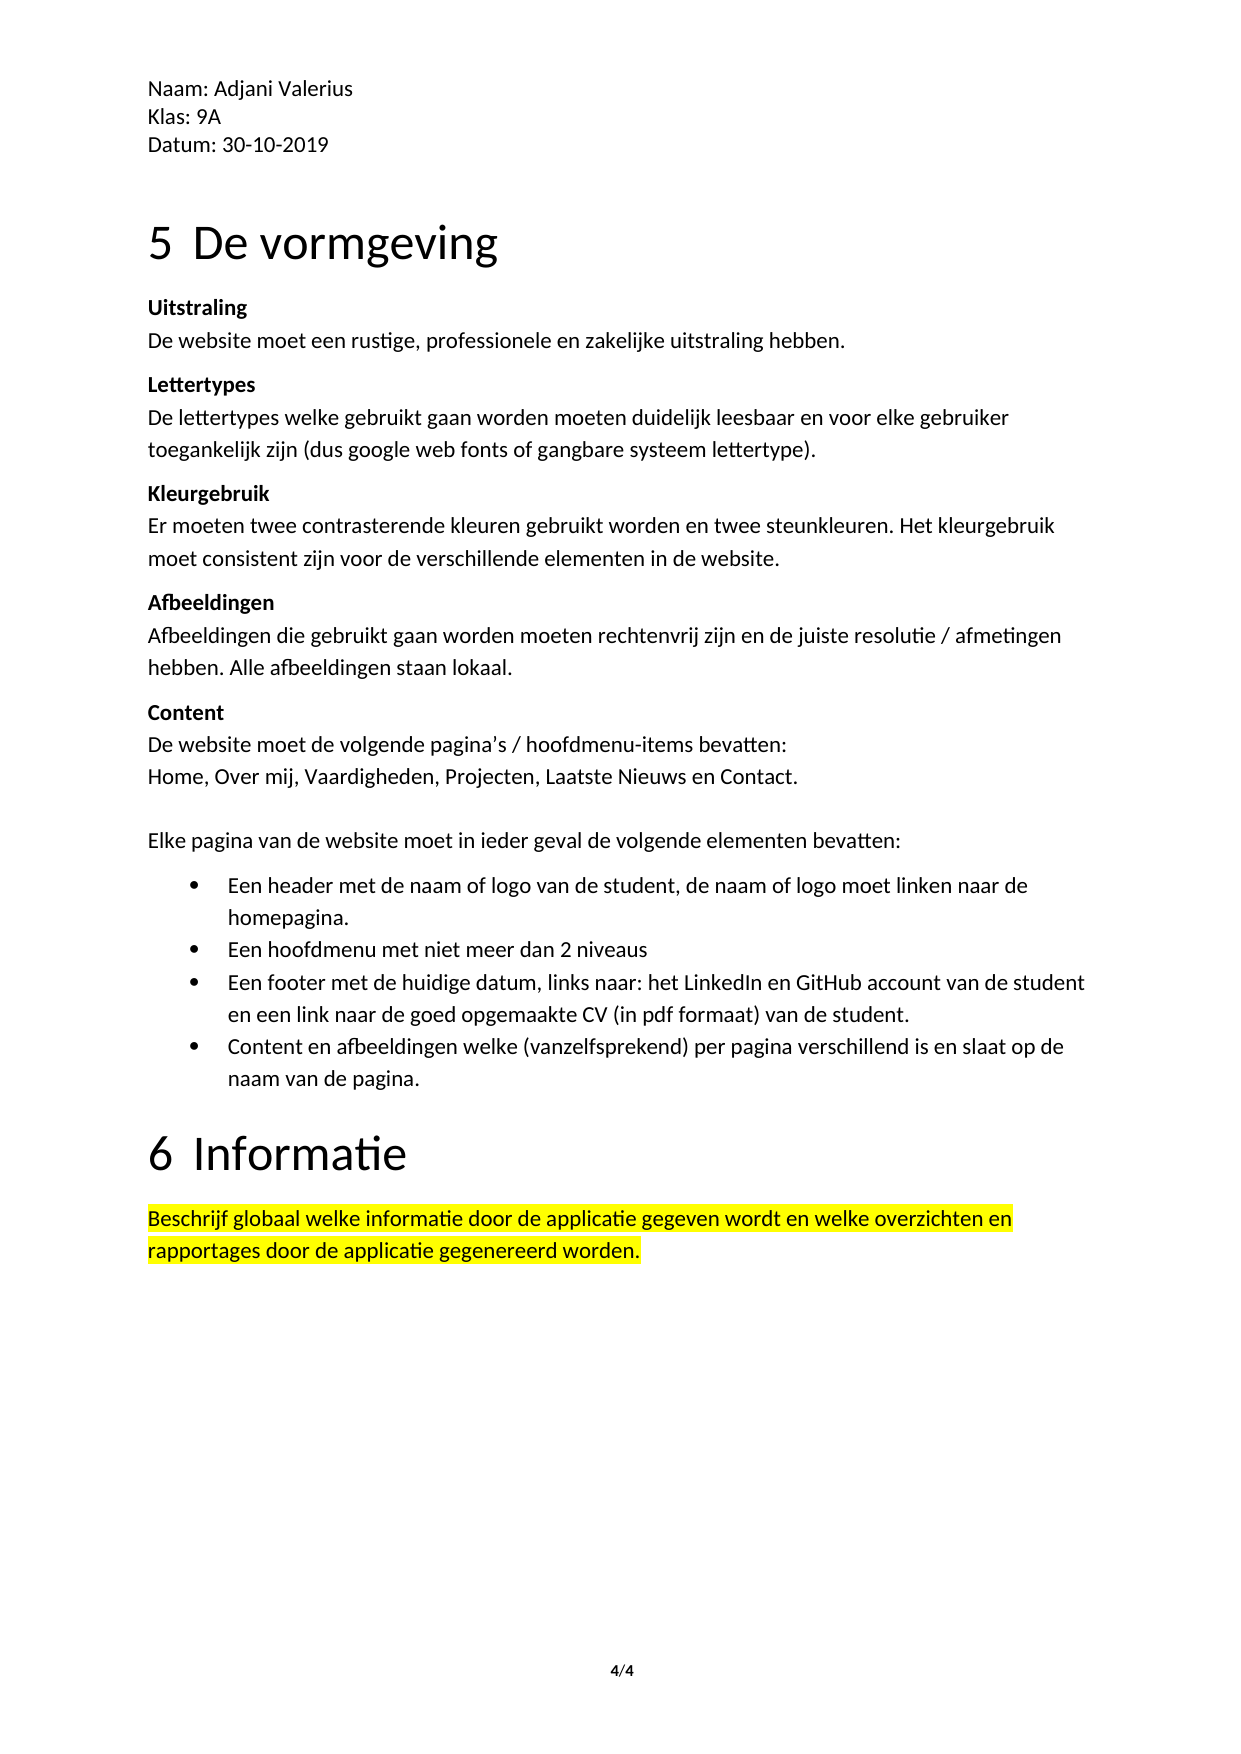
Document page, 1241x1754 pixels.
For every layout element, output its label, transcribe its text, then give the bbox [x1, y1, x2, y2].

text Beschrijf globaal welke informatie door de applicatie gegeven wordt en welke overzichten en rapportages door de applicatie gegenereerd worden. [148, 1204, 1092, 1264]
text Content De website moet de volgende pagina’s / hoofdmenu-items bevatten: Home, Over mij, Vaardigheden, Projecten, Laatste Nieuws en Contact. Elke pagina van de website moet in ieder geval de volgende elementen bevatten: [148, 698, 1092, 854]
list Een footer met de huidige datum, links naar: het LinkedIn en GitHub account van de student en een link naar de goed opgemaakte CV (in pdf formaat) van de student. [190, 968, 1092, 1028]
text Uitstraling De website moet een rustige, professionele en zakelijke uitstraling hebben. [148, 293, 1092, 354]
text Kleurgebruik Er moeten twee contrasterende kleuren gebruikt worden en twee steunkleuren. Het kleurgebruik moet consistent zijn voor de verschillende elementen in de website. [148, 479, 1092, 572]
text Afbeeldingen Afbeeldingen die gebruikt gaan worden moeten rechtenvrij zijn en de juiste resolutie / afmetingen hebben. Alle afbeeldingen staan lokaal. [148, 588, 1092, 681]
text Lettertypes De lettertypes welke gebruikt gaan worden moeten duidelijk leesbaar en voor elke gebruiker toegankelijk zijn (dus google web fonts of gangbare systeem lettertype). [148, 370, 1092, 463]
list Een hoofdmenu met niet meer dan 2 niveaus [190, 935, 1092, 963]
subtitle Informatie [148, 1121, 1092, 1182]
subtitle De vormgeving [148, 211, 1092, 272]
list Content en afbeeldingen welke (vanzelfsprekend) per pagina verschillend is en slaat op de naam van de pagina. [190, 1032, 1092, 1092]
list Een header met de naam of logo van de student, de naam of logo moet linken naar de homepagina. [190, 871, 1092, 931]
